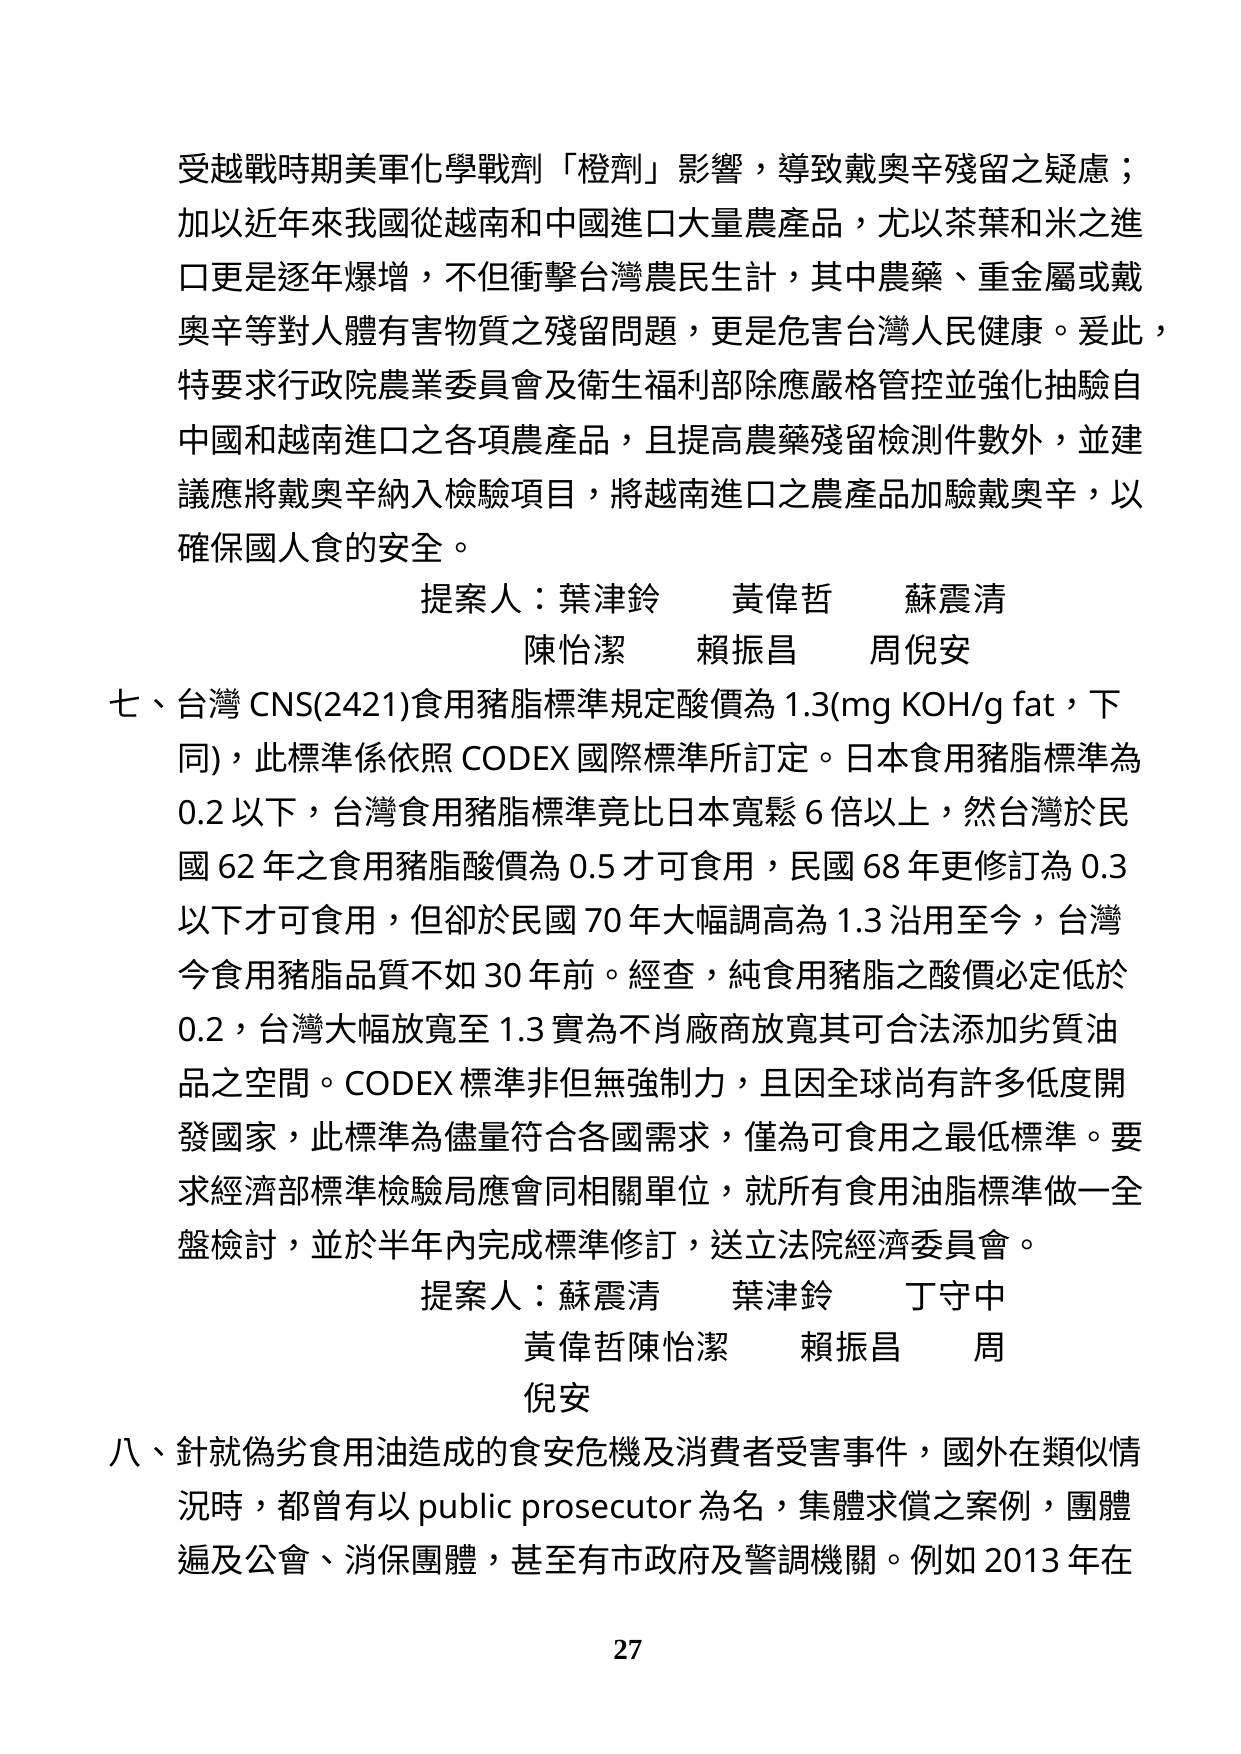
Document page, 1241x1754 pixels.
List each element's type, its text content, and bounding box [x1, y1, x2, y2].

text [109, 138, 1146, 571]
text 提案人：葉津鈴 黃偉哲 蘇震清 陳怡潔 賴振昌 周倪安 [386, 571, 1042, 673]
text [109, 1421, 1146, 1584]
text 提案人：蘇震清 葉津鈴 丁守中 黃偉哲陳怡潔 賴振昌 周倪安 [386, 1269, 1042, 1421]
text 七、台灣CNS(2421)食用豬脂標準規定酸價為1.3(mg KOH/g fat，下同)，此標準係依照CODEX國際標準所訂定。日本食用豬脂標準為0.2以下，台灣食用豬脂標準竟比日本寬鬆6倍以上，然台灣於民國62年之食用豬脂酸價為0.5才可食用，民國68年更修訂為0.3以下才可食用，但卻於民國70年大幅調高為1.3沿用至今，台灣今食用豬脂品質不如30年前。經查，純食用豬脂之酸價必定低於0.2，台灣大幅放寬至1.3實為不肖廠商放寬其可合法添加劣質油品之空間。CODEX標準非但無強制力，且因全球尚有許多低度開發國家，此標準為儘量符合各國需求，僅為可食用之最低標準。要求經濟部標準檢驗局應會同相關單位，就所有食用油脂標準做一全盤檢討，並於半年內完成標準修訂，送立法院經濟委員會。 [109, 673, 1146, 1269]
